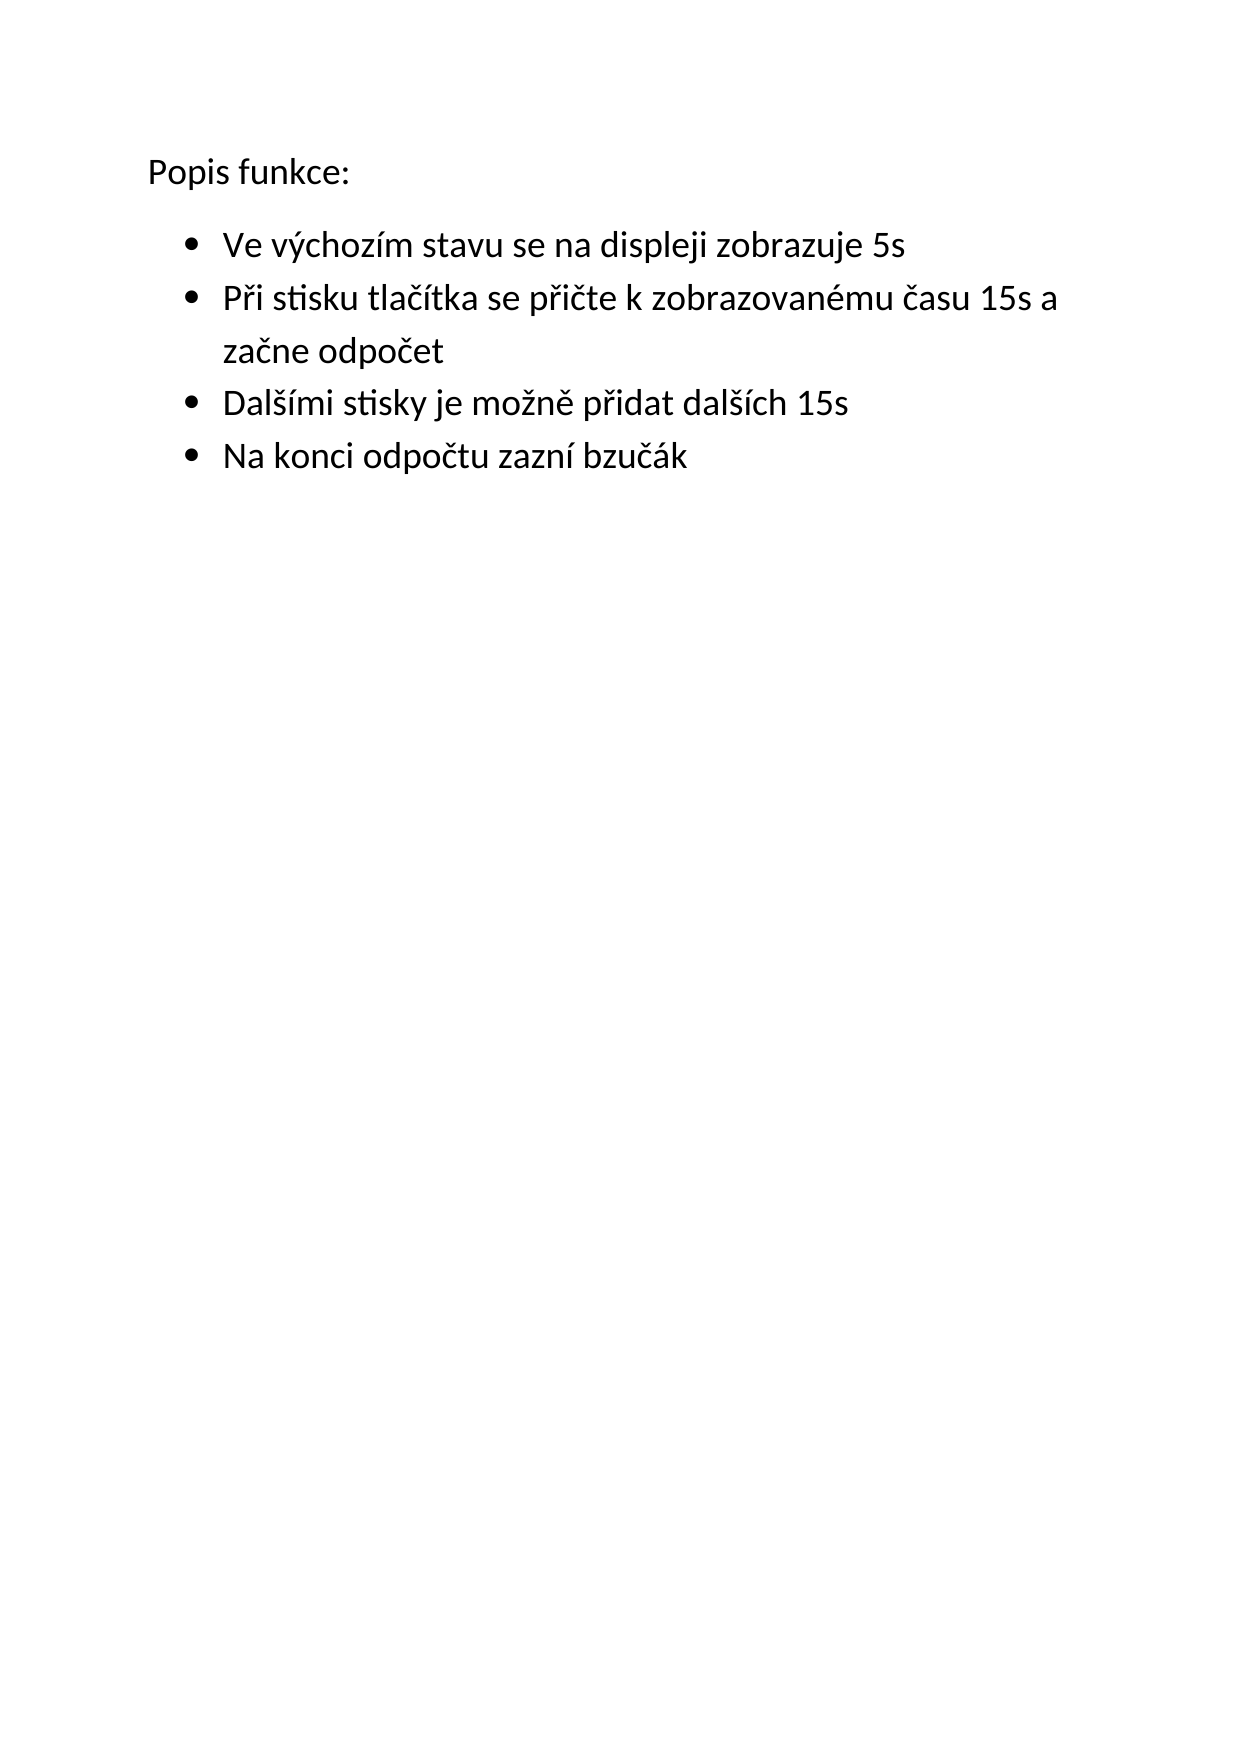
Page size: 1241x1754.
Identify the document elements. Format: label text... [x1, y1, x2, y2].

text Popis funkce: [148, 148, 1093, 193]
list Při stisku tlačítka se přičte k zobrazovanému času 15s a začne odpočet [185, 274, 1093, 372]
list Na konci odpočtu zazní bzučák [185, 432, 1093, 478]
list Dalšími stisky je možně přidat dalších 15s [185, 379, 1093, 425]
list Ve výchozím stavu se na displeji zobrazuje 5s [185, 221, 1093, 267]
